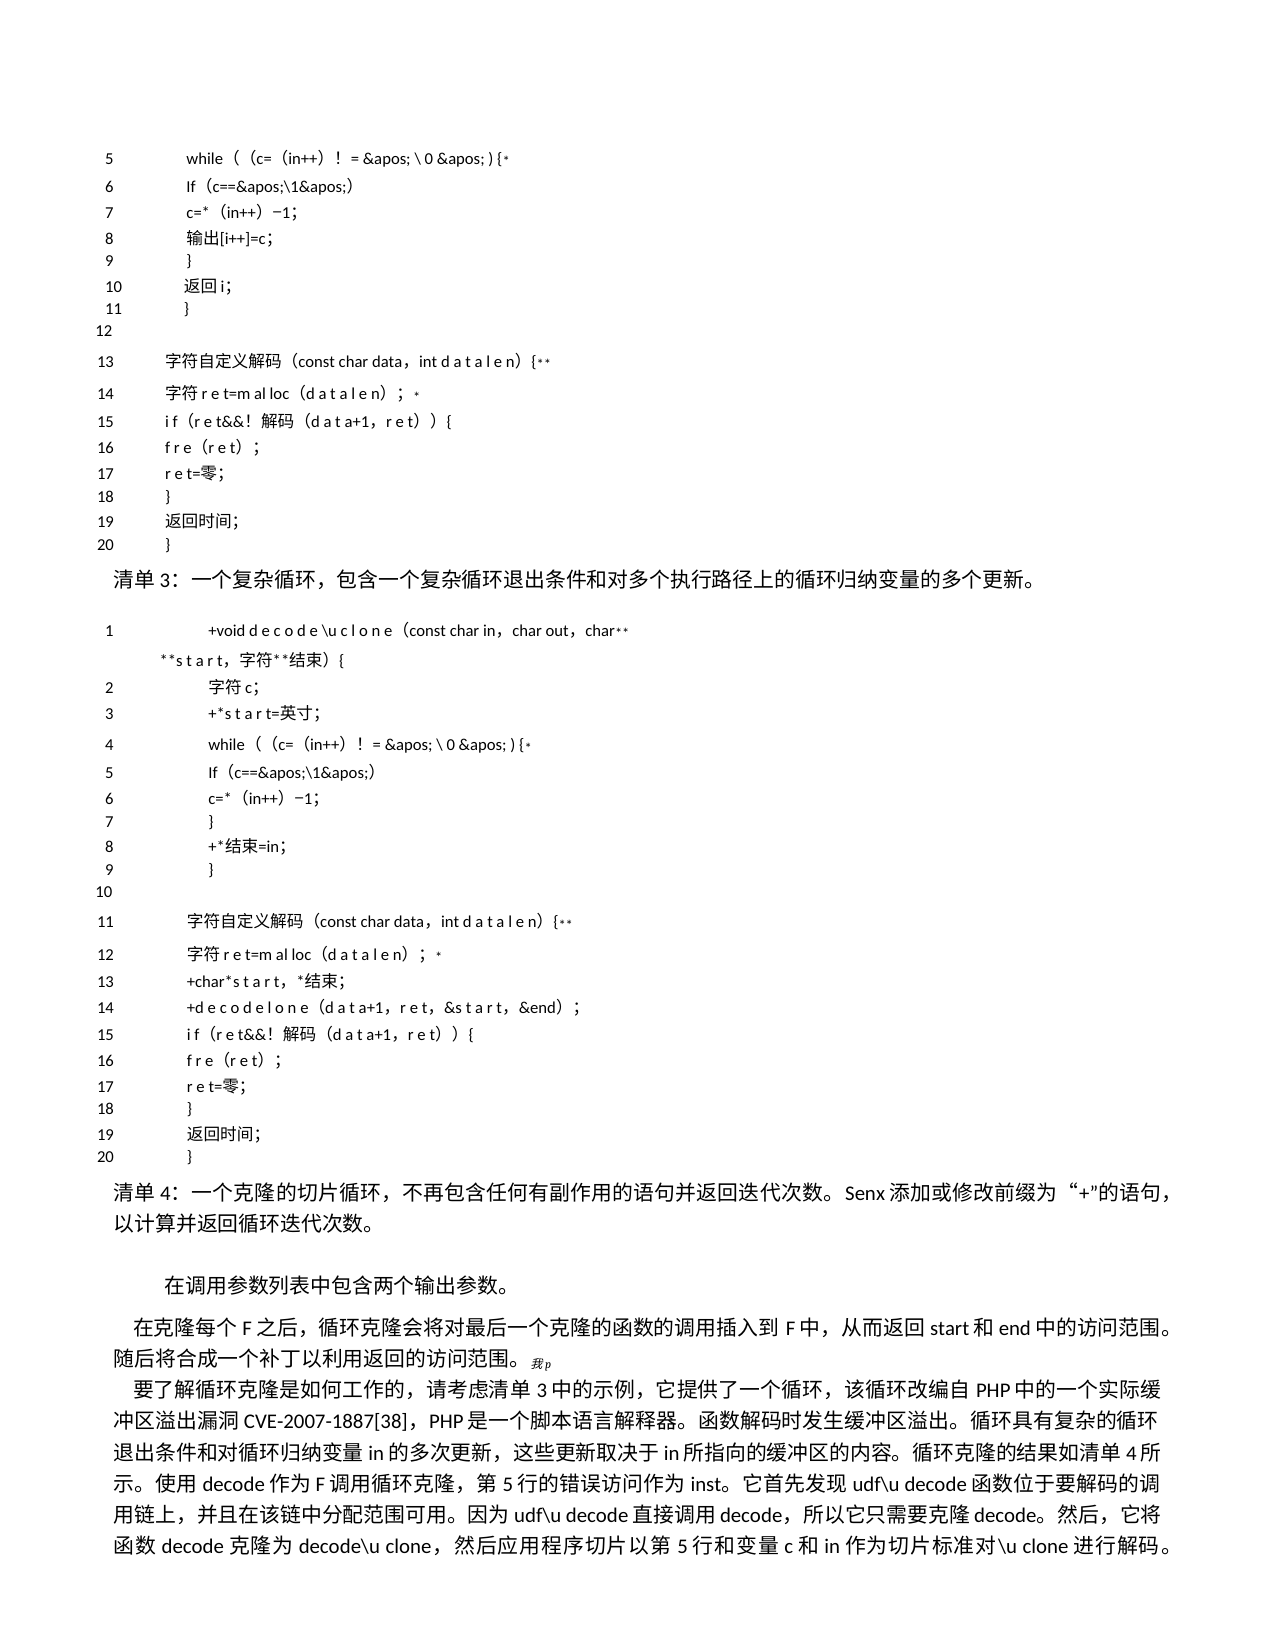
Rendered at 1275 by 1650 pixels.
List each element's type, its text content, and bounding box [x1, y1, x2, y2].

text 8 +*结束=in； [105, 833, 1162, 857]
text 14 +d e c o d e l o n e（d a t a+1，r e t，&s t a r t，&end）； [97, 994, 1162, 1019]
text **s t a r t，字符**结束）{ [97, 644, 1180, 672]
text 3 +*s t a r t=英寸； [105, 700, 1162, 724]
text 18 } [97, 486, 1162, 506]
text 12 字符r e t=m al loc（d a t a l e n）；* [97, 936, 1162, 966]
text 8 输出[i++]=c； [105, 225, 1162, 249]
text 20 } [97, 534, 1162, 554]
text 6 If（c==&apos;\1&apos;） [105, 173, 1162, 197]
text 9 } [105, 859, 1162, 879]
text 清单3：一个复杂循环，包含一个复杂循环退出条件和对多个执行路径上的循环归纳变量的多个更新。 [113, 563, 1162, 593]
text 10 [95, 881, 1162, 901]
text 17 r e t=零； [97, 460, 1162, 484]
text 2 字符c； [105, 674, 1162, 698]
text 13 +char*s t a r t，*结束； [97, 968, 1162, 993]
text 10 返回i； [105, 273, 1162, 297]
text 清单4：一个克隆的切片循环，不再包含任何有副作用的语句并返回迭代次数。Senx添加或修改前缀为“+”的语句，以计算并返回循环迭代次数。 [113, 1176, 1162, 1237]
text 12 [95, 321, 1162, 341]
text 5 If（c==&apos;\1&apos;） [105, 759, 1162, 783]
text 6 c=*（in++）−1； [105, 785, 1162, 809]
text 14 字符r e t=m al loc（d a t a l e n）；* [97, 375, 1162, 406]
text 18 } [97, 1099, 1162, 1119]
text 5 while（（c=（in++）！= &apos; \ 0 &apos; ) {* [105, 140, 1162, 171]
text 19 返回时间； [97, 508, 1162, 532]
text 20 } [97, 1147, 1162, 1167]
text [113, 1374, 1162, 1559]
text 在调用参数列表中包含两个输出参数。 [164, 1269, 1180, 1299]
text 在克隆每个F之后，循环克隆会将对最后一个克隆的函数的调用插入到F中，从而返回start和end中的访问范围。随后将合成一个补丁以利用返回的访问范围。我p [113, 1311, 1162, 1372]
text 11 字符自定义解码（const char data，int d a t a l e n）{** [97, 903, 1162, 934]
text 4 while（（c=（in++）！= &apos; \ 0 &apos; ) {* [105, 726, 1162, 757]
text 16 f r e（r e t）； [97, 1047, 1162, 1071]
text 13 字符自定义解码（const char data，int d a t a l e n）{** [97, 343, 1162, 373]
text 19 返回时间； [97, 1121, 1162, 1145]
text 7 c=*（in++）−1； [105, 199, 1162, 223]
text 11 } [105, 299, 1162, 319]
text 1 +void d e c o d e \u c l o n e（const char in，char out，char** [105, 612, 1162, 642]
text 15 i f（r e t&&！解码（d a t a+1，r e t））{ [97, 408, 1162, 432]
text 17 r e t=零； [97, 1073, 1162, 1097]
text 16 f r e（r e t）； [97, 434, 1162, 458]
text 15 i f（r e t&&！解码（d a t a+1，r e t））{ [97, 1021, 1162, 1045]
text 9 } [105, 251, 1162, 271]
text 7 } [105, 811, 1162, 831]
